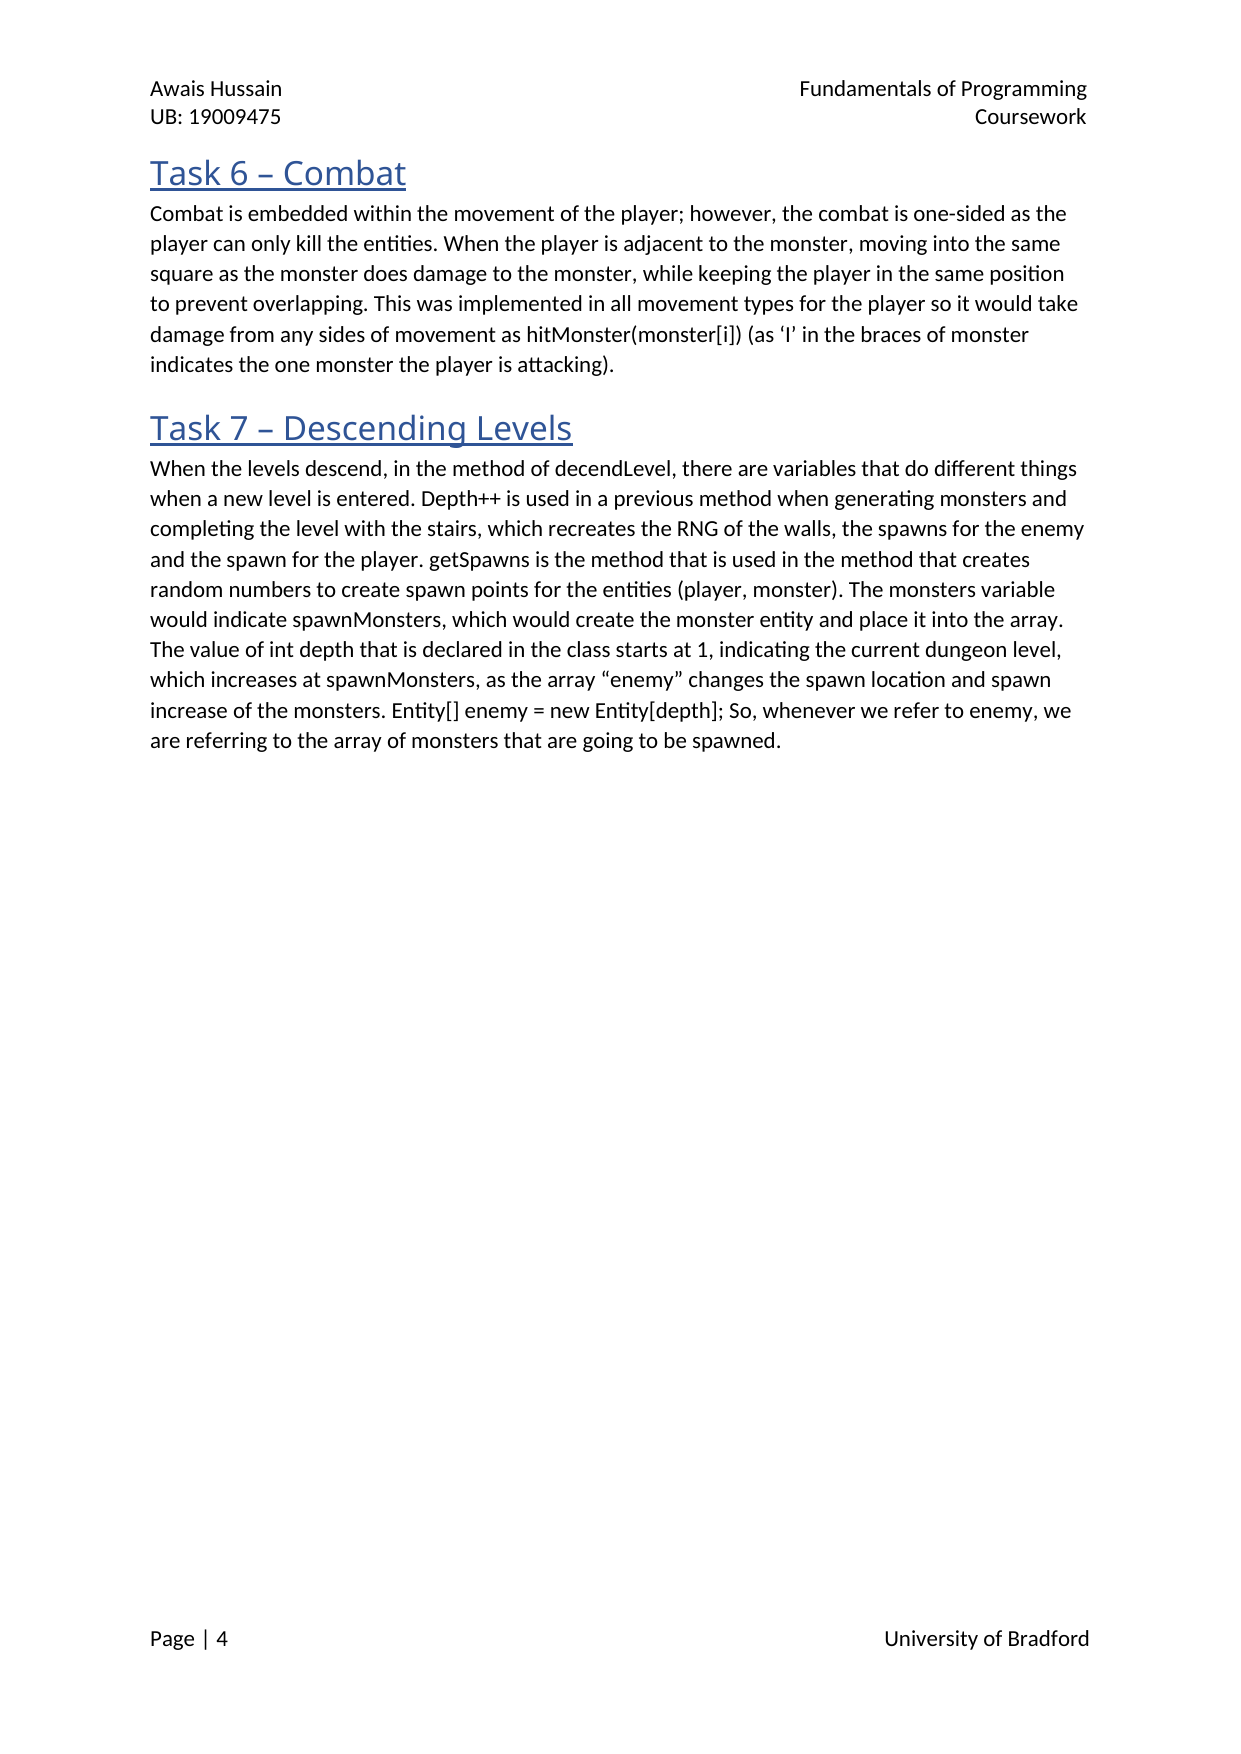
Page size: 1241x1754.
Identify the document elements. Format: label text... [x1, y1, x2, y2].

subtitle Task 6 – Combat [150, 150, 1090, 195]
subtitle Task 7 – Descending Levels [150, 405, 1090, 451]
text When the levels descend, in the method of decendLevel, there are variables that do different things when a new level is entered. Depth++ is used in a previous method when generating monsters and completing the level with the stairs, which recreates the RNG of the walls, the spawns for the enemy and the spawn for the player. getSpawns is the method that is used in the method that creates random numbers to create spawn points for the entities (player, monster). The monsters variable would indicate spawnMonsters, which would create the monster entity and place it into the array. The value of int depth that is declared in the class starts at 1, indicating the current dungeon level, which increases at spawnMonsters, as the array “enemy” changes the spawn location and spawn increase of the monsters. Entity[] enemy = new Entity[depth]; So, whenever we refer to enemy, we are referring to the array of monsters that are going to be spawned. [150, 454, 1090, 754]
text Combat is embedded within the movement of the player; however, the combat is one-sided as the player can only kill the entities. When the player is adjacent to the monster, moving into the same square as the monster does damage to the monster, while keeping the player in the same position to prevent overlapping. This was implemented in all movement types for the player so it would take damage from any sides of movement as hitMonster(monster[i]) (as ‘I’ in the braces of monster indicates the one monster the player is attacking). [150, 199, 1090, 378]
